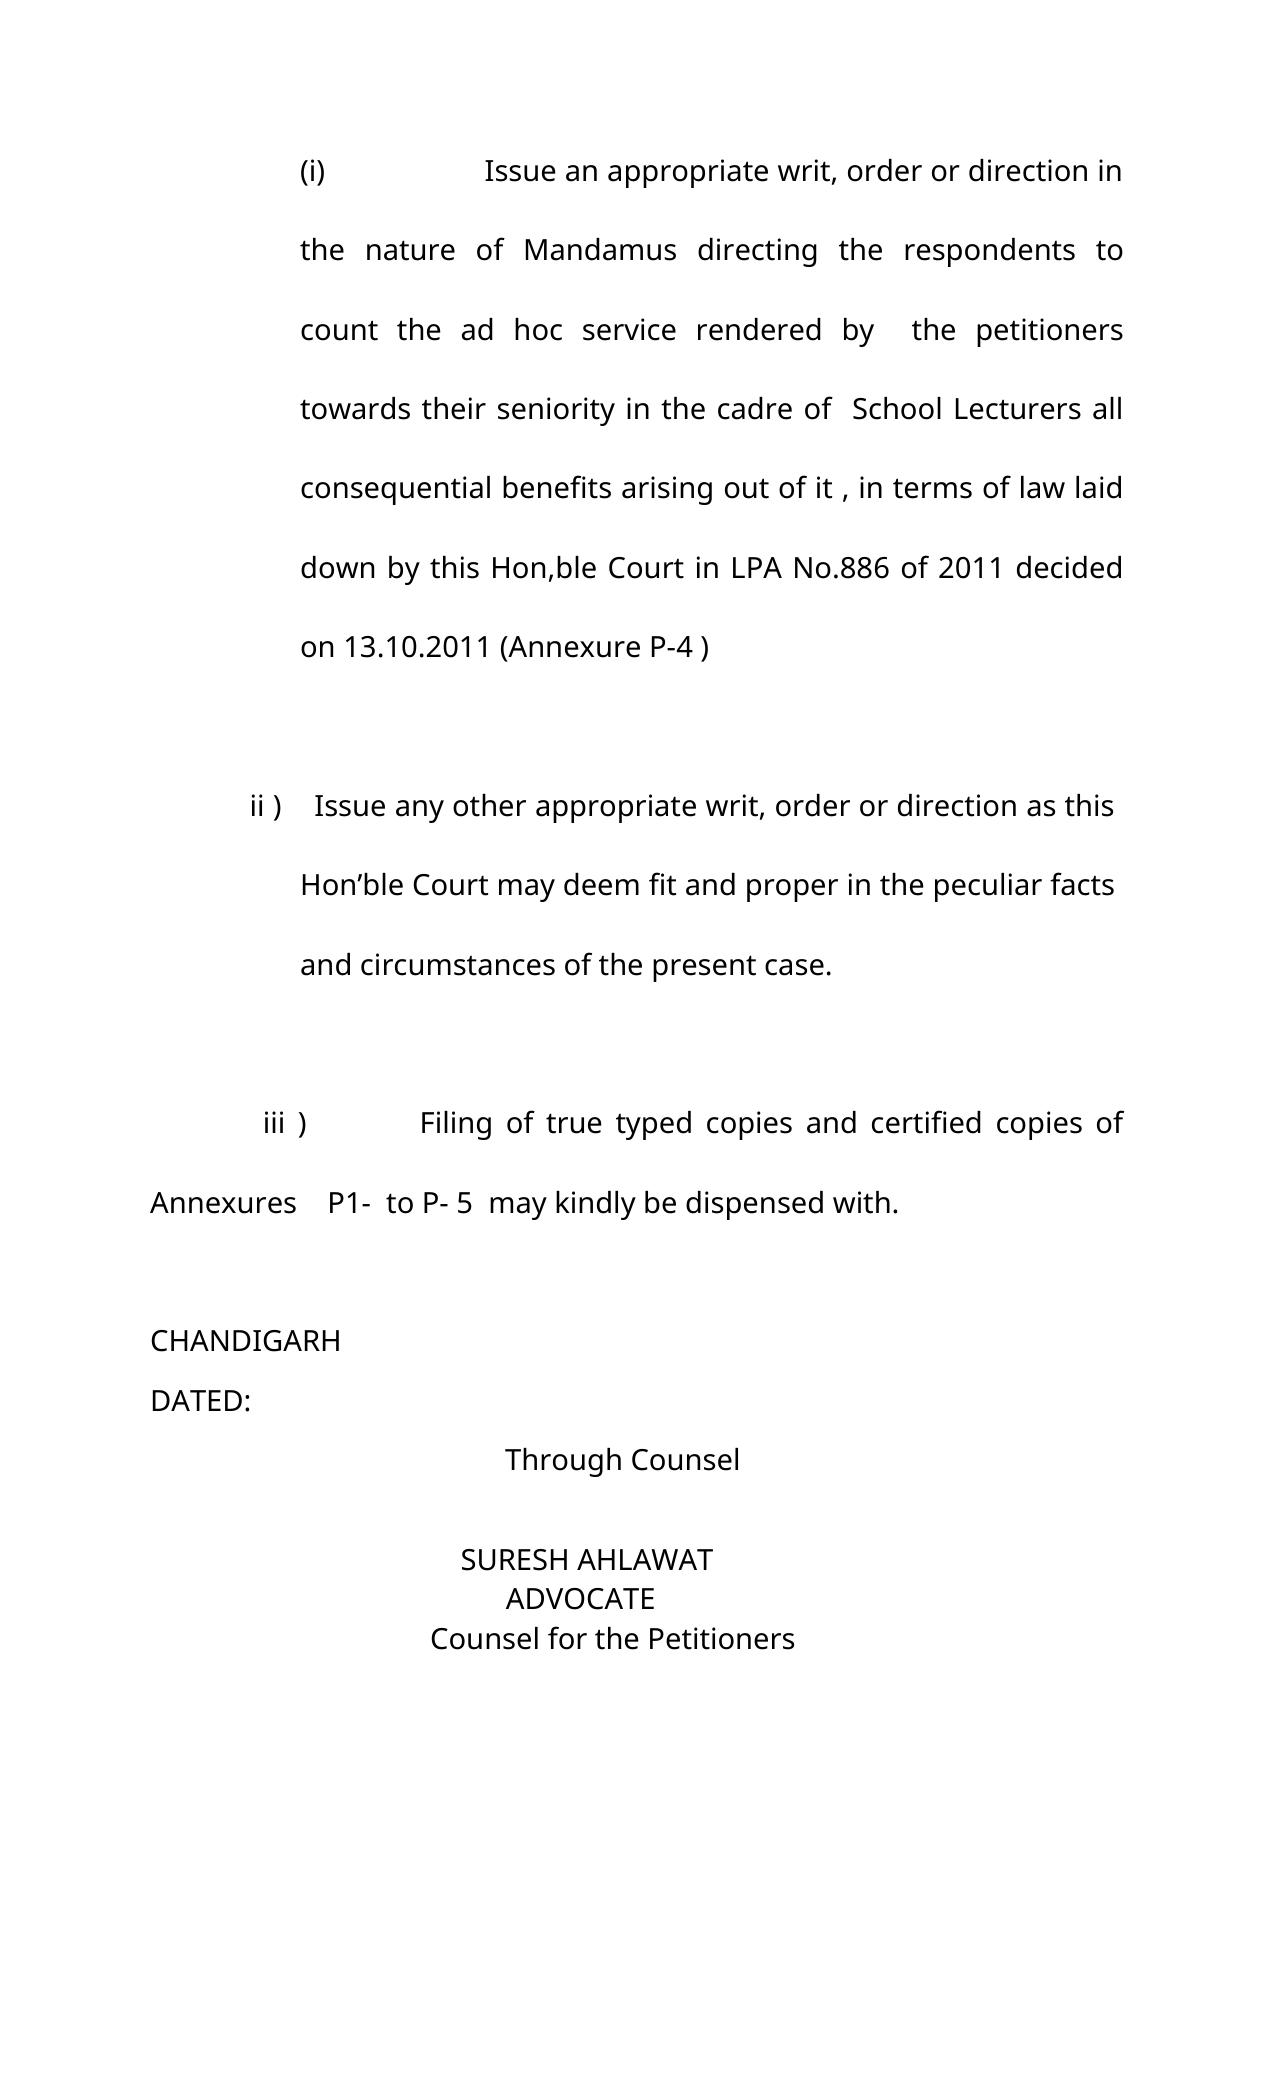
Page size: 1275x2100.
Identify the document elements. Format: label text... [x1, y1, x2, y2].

text iii ) Filing of true typed copies and certified copies of Annexures P1- to P- 5 may kindly be dispensed with. [150, 1102, 1125, 1222]
text DATED: [150, 1380, 1125, 1420]
text Through Counsel [150, 1440, 1125, 1479]
text SURESH AHLAWAT [150, 1539, 1125, 1578]
text CHANDIGARH [150, 1321, 1125, 1360]
text Counsel for the Petitioners [150, 1618, 1125, 1658]
text ADVOCATE [150, 1578, 1125, 1618]
text (i) Issue an appropriate writ, order or direction in the nature of Mandamus directing the respondents to count the ad hoc service rendered by the petitioners towards their seniority in the cadre of School Lecturers all consequential benefits arising out of it , in terms of law laid down by this Hon,ble Court in LPA No.886 of 2011 decided on 13.10.2011 (Annexure P-4 ) [300, 150, 1125, 666]
text ii ) Issue any other appropriate writ, order or direction as this Hon’ble Court may deem fit and proper in the peculiar facts and circumstances of the present case. [225, 785, 1125, 983]
